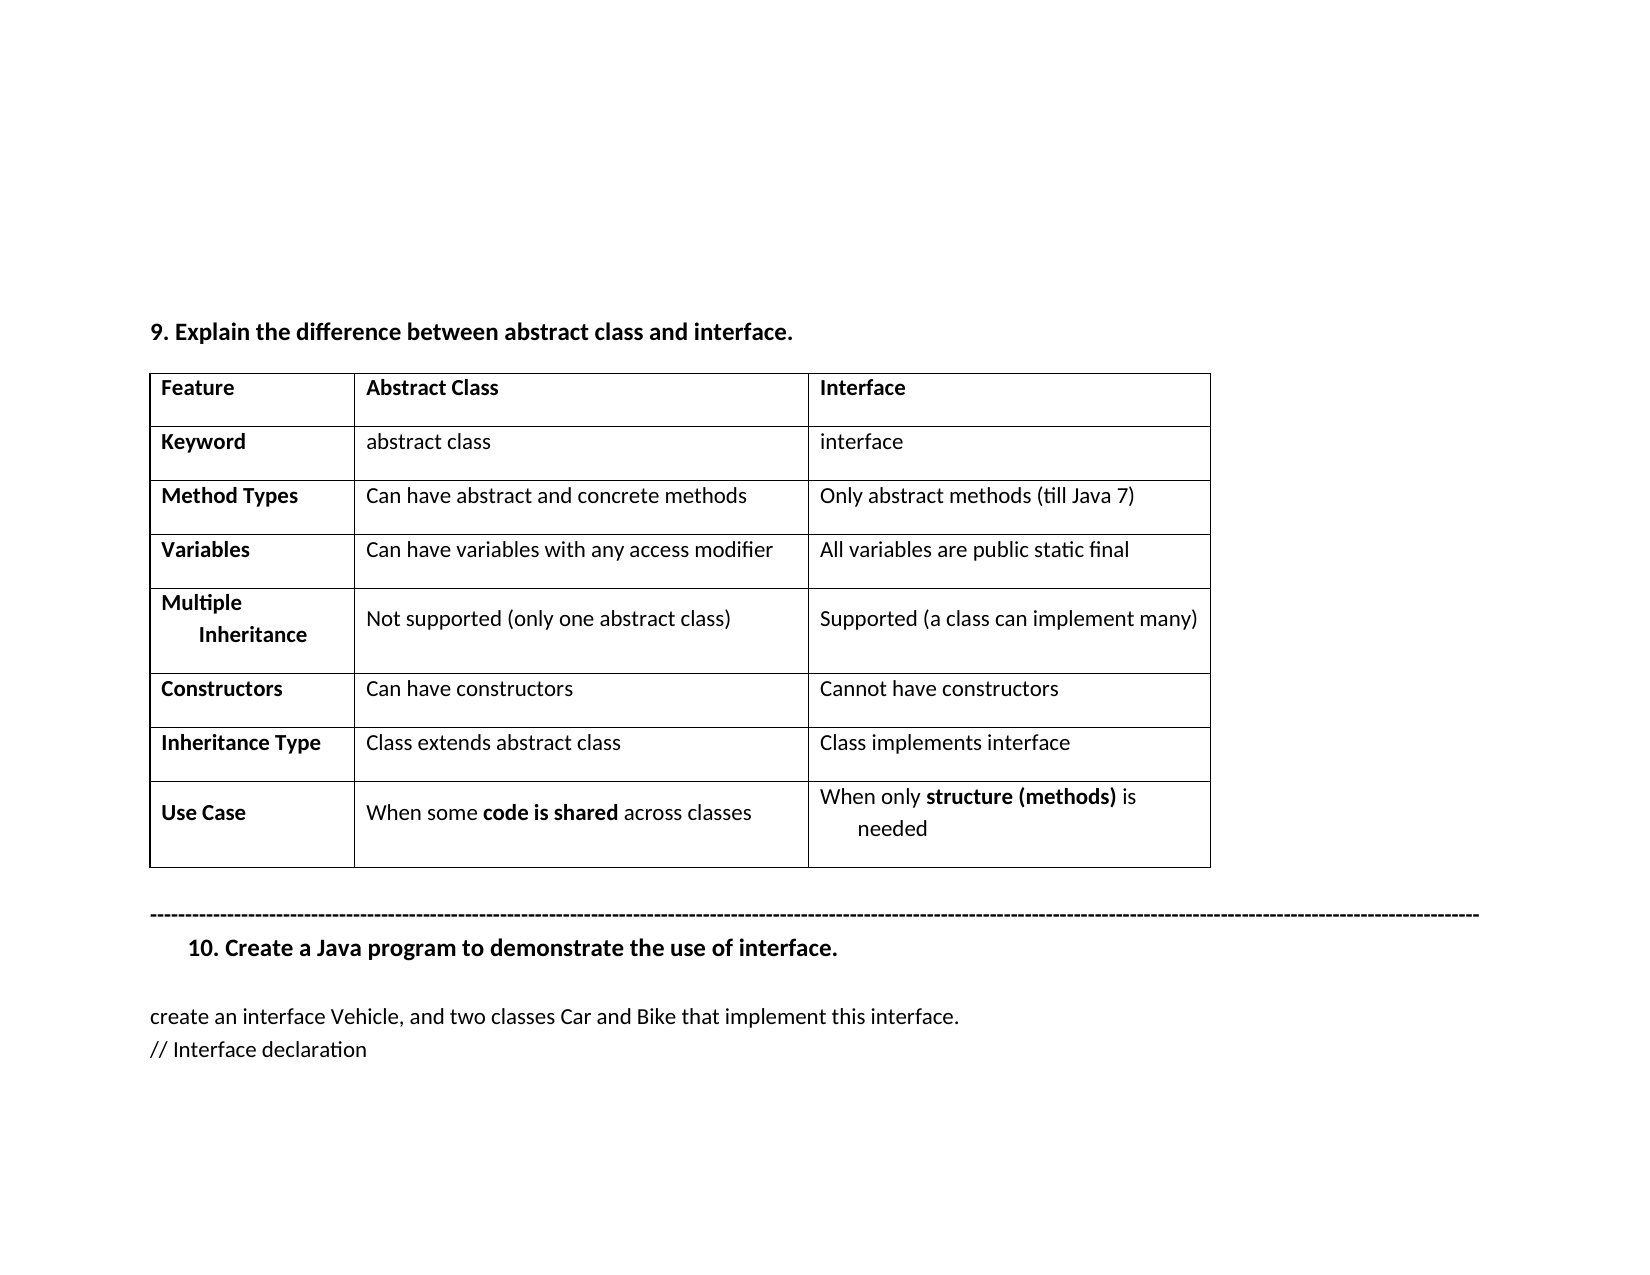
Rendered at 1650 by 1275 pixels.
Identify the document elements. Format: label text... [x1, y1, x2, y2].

table_cell When only structure (methods) is needed [809, 782, 1210, 867]
table_cell Supported (a class can implement many) [809, 589, 1210, 673]
table_cell When some code is shared across classes [355, 782, 808, 867]
table_cell abstract class [355, 427, 808, 480]
table_cell Inheritance Type [151, 728, 354, 781]
table_cell All variables are public static final [809, 535, 1210, 587]
table_cell Use Case [151, 782, 354, 867]
table_cell Cannot have constructors [809, 674, 1210, 727]
table_cell Keyword [151, 427, 354, 480]
table_cell Not supported (only one abstract class) [355, 589, 808, 673]
table_cell Class implements interface [809, 728, 1210, 781]
table_cell Constructors [151, 674, 354, 727]
table_cell Can have abstract and concrete methods [355, 481, 808, 534]
table_cell interface [809, 427, 1210, 480]
text create an interface Vehicle, and two classes Car and Bike that implement this interface. [150, 1002, 1500, 1031]
table_cell Can have constructors [355, 674, 808, 727]
text 9. Explain the difference between abstract class and interface. [150, 317, 1500, 347]
table_cell Class extends abstract class [355, 728, 808, 781]
table_cell Can have variables with any access modifier [355, 535, 808, 587]
table_cell Method Types [151, 481, 354, 534]
table_cell Only abstract methods (till Java 7) [809, 481, 1210, 534]
table_cell Multiple Inheritance [151, 589, 354, 673]
table_header Interface [809, 374, 1210, 426]
text ----------------------------------------------------------------------------------------------------------------------------------------------------------------------------------------------10. Create a Java program to demonstrate the use of interface. [150, 900, 1500, 963]
table_cell Variables [151, 535, 354, 587]
table_header Feature [151, 374, 354, 426]
table_header Abstract Class [355, 374, 808, 426]
text // Interface declaration [150, 1035, 1500, 1063]
